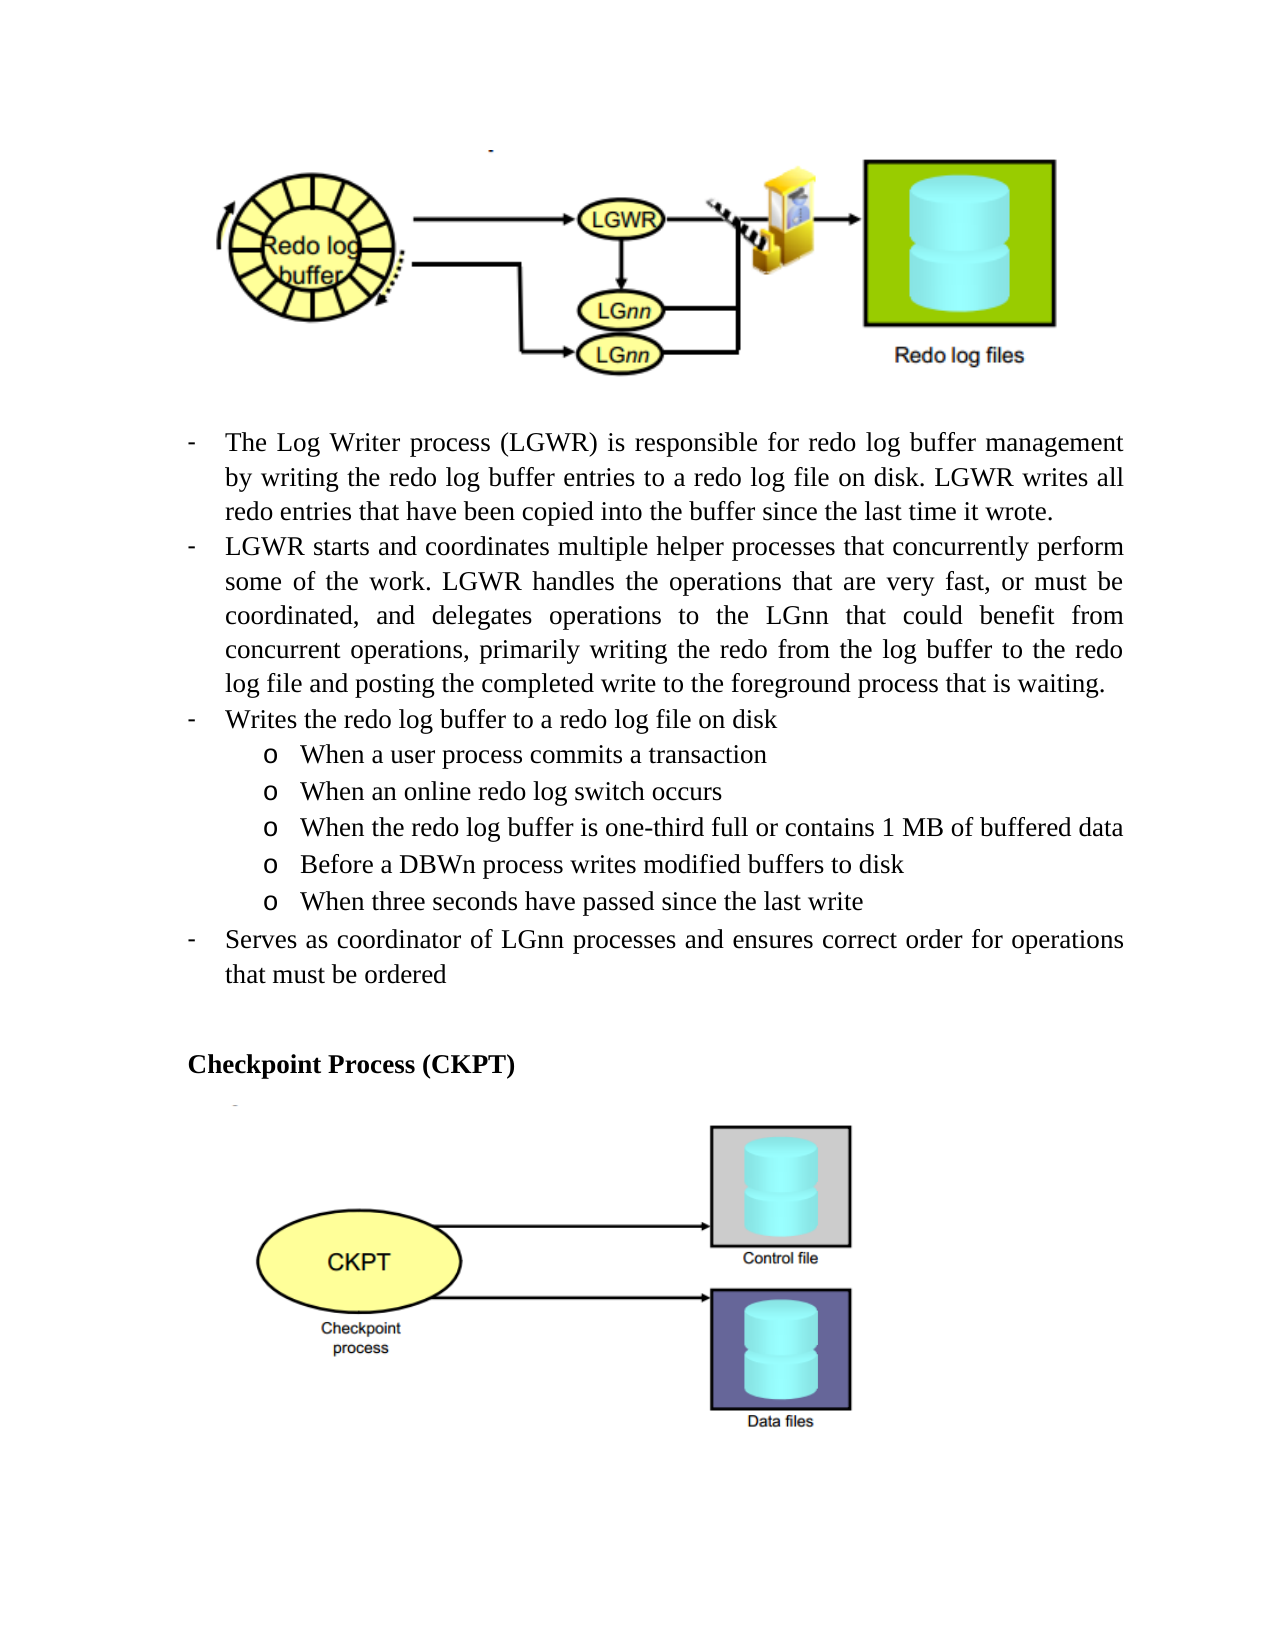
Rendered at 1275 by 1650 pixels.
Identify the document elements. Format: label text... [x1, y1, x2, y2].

list Writes the redo log buffer to a redo log file on disk [187, 702, 1125, 735]
list LGWR starts and coordinates multiple helper processes that concurrently perform some of the work. LGWR handles the operations that are very fast, or must be coordinated, and delegates operations to the LGnn that could benefit from concurrent operations, primarily writing the redo from the log buffer to the redo log file and posting the completed write to the foreground process that is waiting. [187, 529, 1125, 699]
picture [225, 1105, 864, 1437]
list When three seconds have passed since the last write [262, 885, 1125, 918]
picture [190, 150, 1085, 388]
text Checkpoint Process (CKPT) [150, 1049, 1125, 1080]
list When the redo log buffer is one-third full or contains 1 MB of buffered data [262, 812, 1125, 845]
list The Log Writer process (LGWR) is responsible for redo log buffer management by writing the redo log buffer entries to a redo log file on disk. LGWR writes all redo entries that have been copied into the buffer since the last time it wrote. [187, 425, 1125, 526]
list Serves as coordinator of LGnn processes and ensures correct order for operations that must be ordered [187, 922, 1125, 989]
list When an online redo log switch occurs [262, 775, 1125, 808]
list When a user process commits a transaction [262, 738, 1125, 771]
list Before a DBWn process writes modified buffers to disk [262, 848, 1125, 882]
